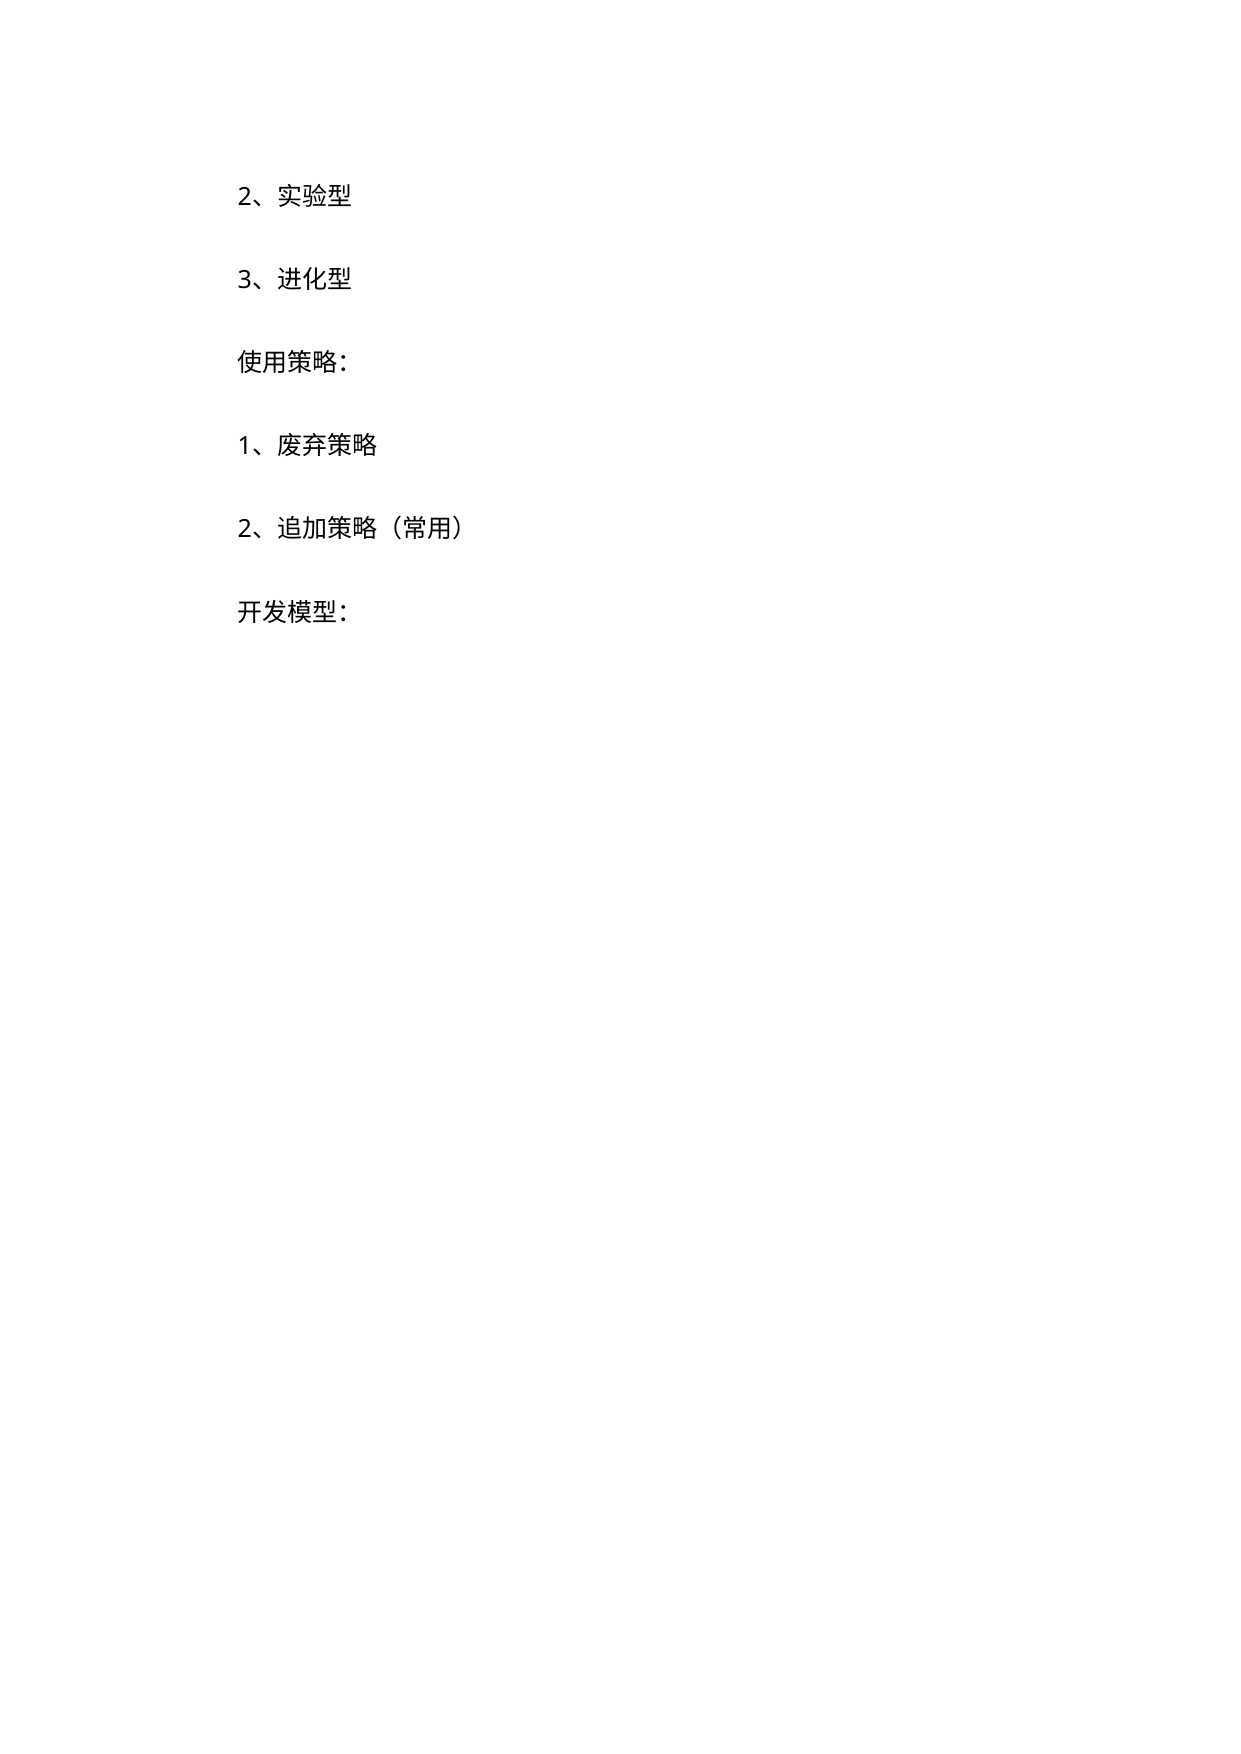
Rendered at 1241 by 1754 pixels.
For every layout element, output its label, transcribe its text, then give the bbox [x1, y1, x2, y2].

text 使用策略： [187, 328, 1053, 393]
text 2、追加策略（常用） [187, 494, 1053, 559]
text 3、进化型 [187, 245, 1053, 310]
text 2、实验型 [187, 162, 1053, 227]
text 1、废弃策略 [187, 411, 1053, 476]
text 开发模型： 软件： [187, 578, 1053, 643]
